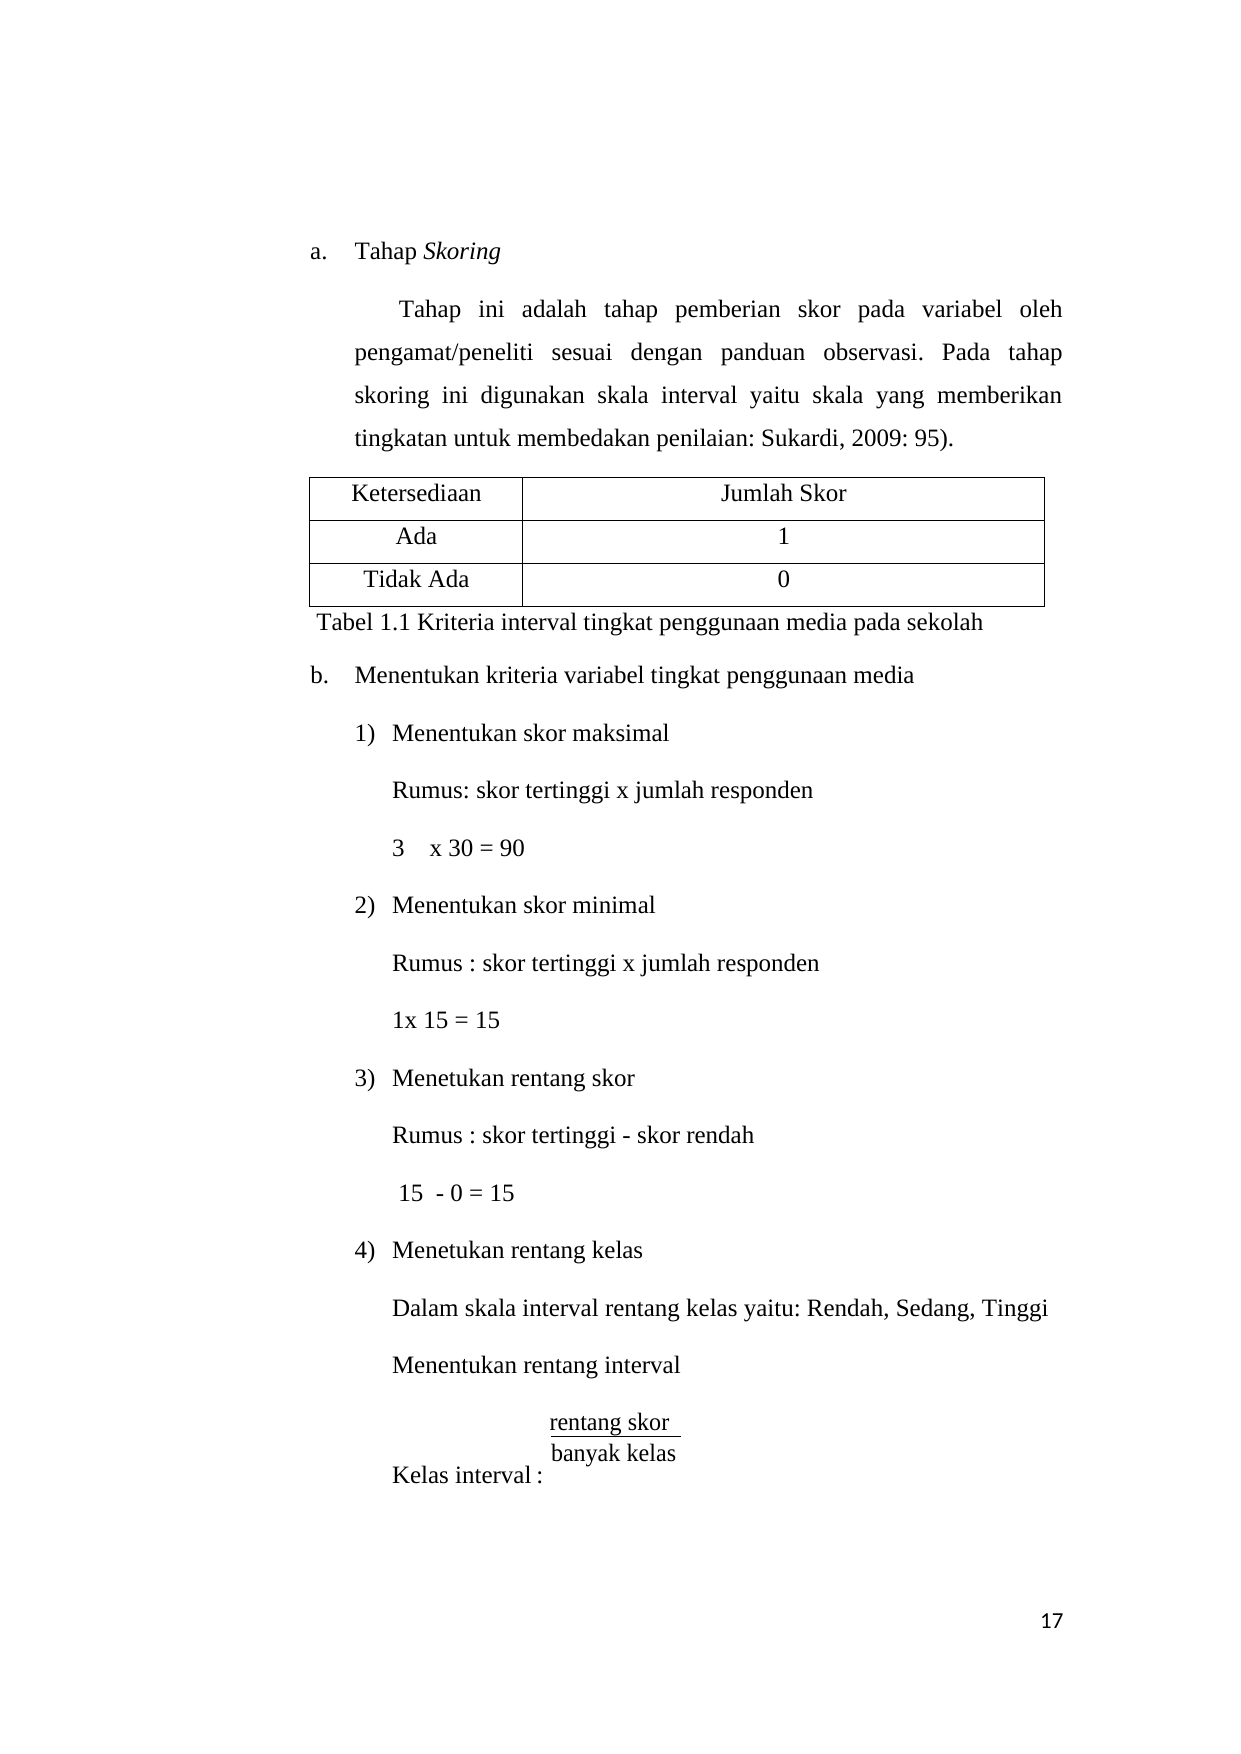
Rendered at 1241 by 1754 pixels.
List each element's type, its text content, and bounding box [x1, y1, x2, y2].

subtitle Tabel 1.1 Kriteria interval tingkat penggunaan media pada sekolah [236, 495, 1063, 635]
list - 0 = 15 [398, 1178, 1063, 1207]
table_cell 0 [523, 564, 1044, 606]
list Rumus : skor tertinggi - skor rendah [392, 1120, 1063, 1149]
list Rumus : skor tertinggi x jumlah responden [392, 948, 1063, 977]
table_cell Ada [310, 521, 522, 563]
table_header Jumlah Skor [523, 478, 1044, 520]
list Tahap Skoring [310, 236, 1063, 265]
list Dalam skala interval rentang kelas yaitu: Rendah, Sedang, Tinggi [392, 1293, 1063, 1322]
list Menentukan skor maksimal [354, 718, 1063, 747]
list Menentukan rentang interval [392, 1350, 1063, 1379]
list Menentukan kriteria variabel tingkat penggunaan media [310, 660, 1063, 689]
list x 30 = 90 [392, 833, 1063, 862]
list Menetukan rentang kelas [354, 1235, 1063, 1264]
list Tahap ini adalah tahap pemberian skor pada variabel oleh pengamat/peneliti sesuai dengan panduan observasi. Pada tahap skoring ini digunakan skala interval yaitu skala yang memberikan tingkatan untuk membedakan penilaian: Sukardi, 2009: 95). [354, 294, 1063, 452]
table_cell 1 [523, 521, 1044, 563]
table_header Ketersediaan [310, 478, 522, 520]
list 1x 15 = 15 [392, 1005, 1063, 1034]
table_cell Tidak Ada [310, 564, 522, 606]
list Kelas interval : [392, 1408, 1063, 1489]
list Menentukan skor minimal [354, 890, 1063, 919]
list Rumus: skor tertinggi x jumlah responden [392, 775, 1063, 804]
list Menetukan rentang skor [354, 1063, 1063, 1092]
